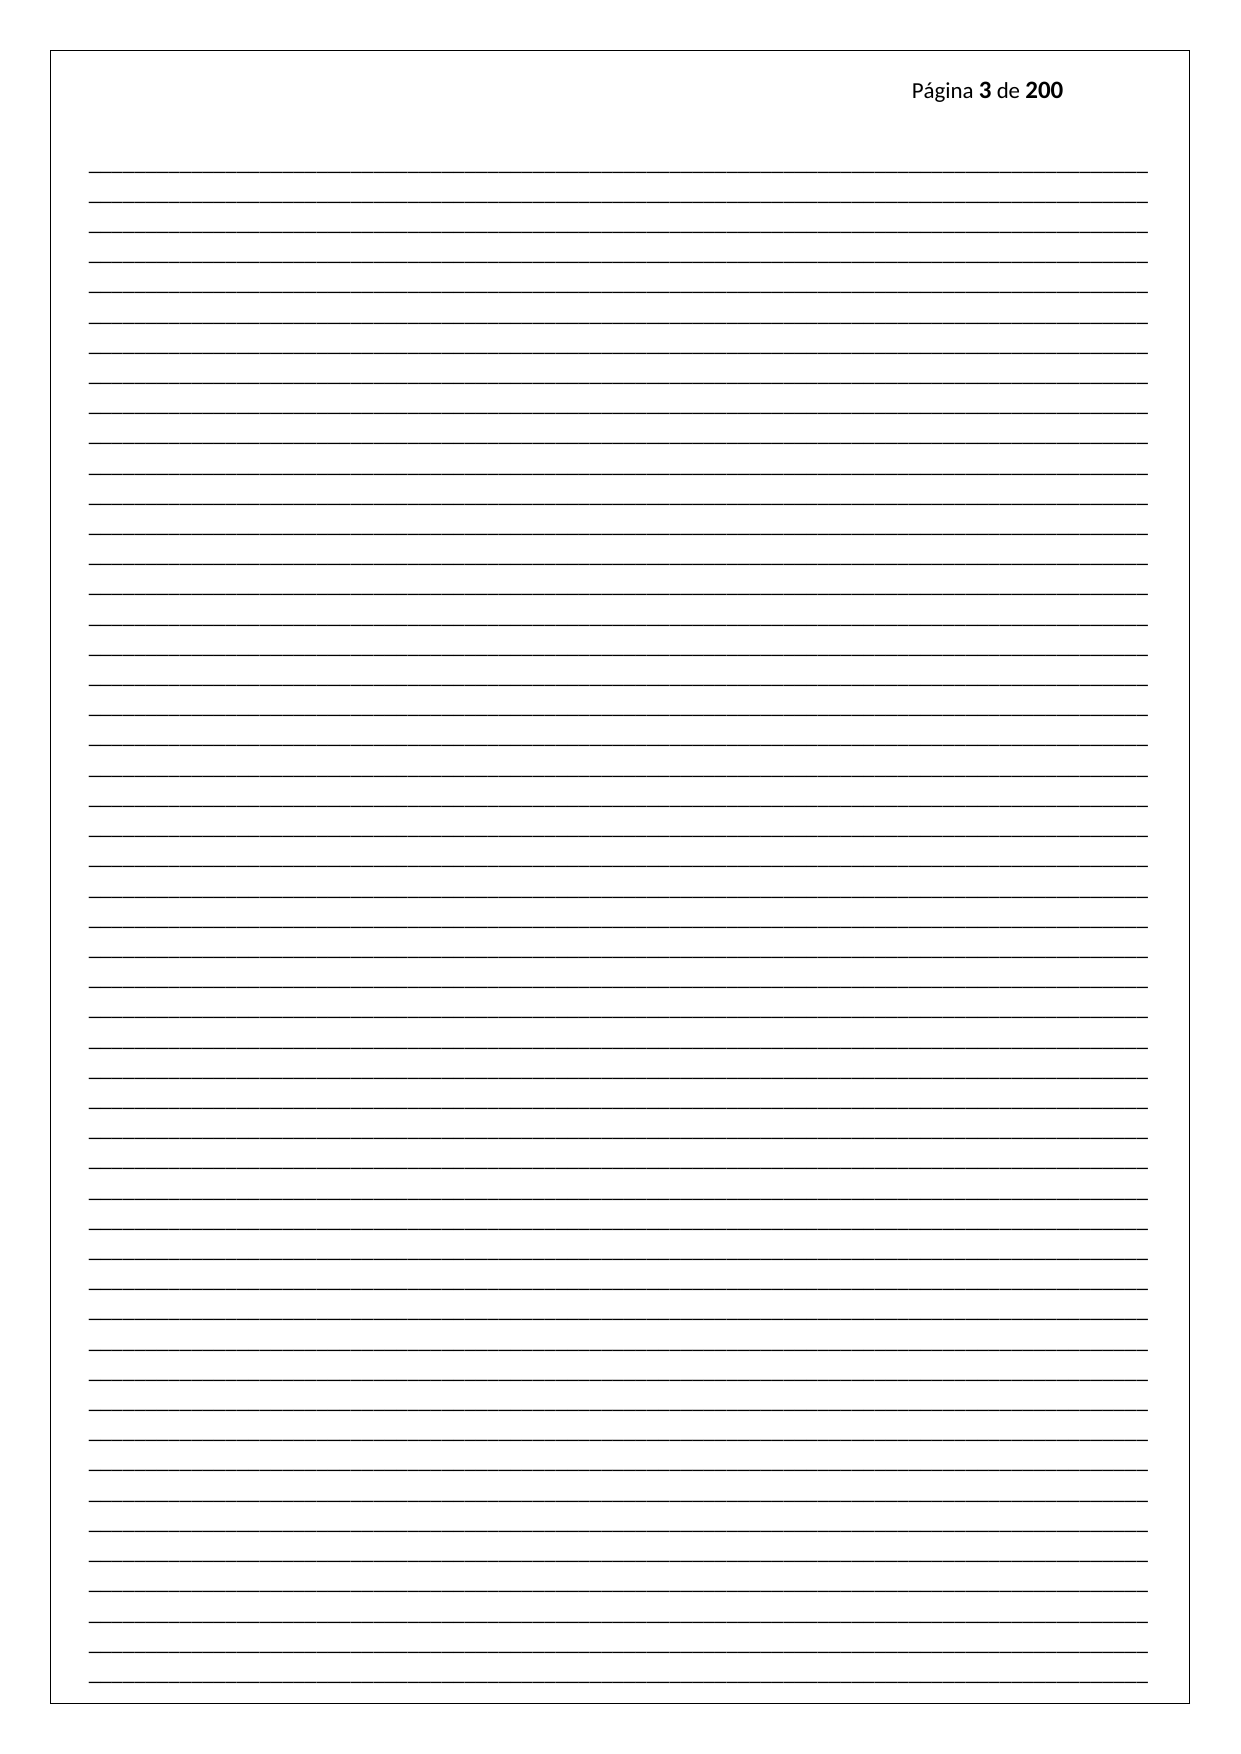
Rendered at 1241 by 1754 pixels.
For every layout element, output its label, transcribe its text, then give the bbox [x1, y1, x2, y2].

text ______________________________________________________________________________________________________________________________________________________________________________________________________________________________________________________________________________________________________________________________________________________________________________________________________________________________________________________________________________________________________________________________________________________________________________________________________________________________________________________________________________________________________________________________________________________________________________________________________________________________________________________________________________________________________________________________________________________________________________________________________________________________________________________________________________________________________________________________________________________________________________________________________________________________________________________________________________________________________________________________________________________ [88, 993, 1152, 1414]
text ______________________________________________________________________________________________________________________________________________________________________________________________________________________________________________________________________________________________________________________________________________________________________________________________________________________________________________________________________________________________________________________________________________________________________________________________________________________________________________________________________________________________________________________________________________________________________________________________________________________________________________________________________________________________________________________________________________________________________________________________________________________________________________________________________________________________________________________________________________________________________________________________________________________________________________________________________________________________________________________________________________________ [88, 571, 1152, 991]
text _____________________________________________________________________________________________________________________________________________________________________________________________________________________________________________________________________________________________________________________________________________________________________________________________________________________________________________________________________________________________________________________________________________________________________________________________________________________________________________________________________________________________________________________________________________________________________________________________________________________________________________________________________ [88, 1416, 1152, 1686]
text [88, 148, 1152, 568]
